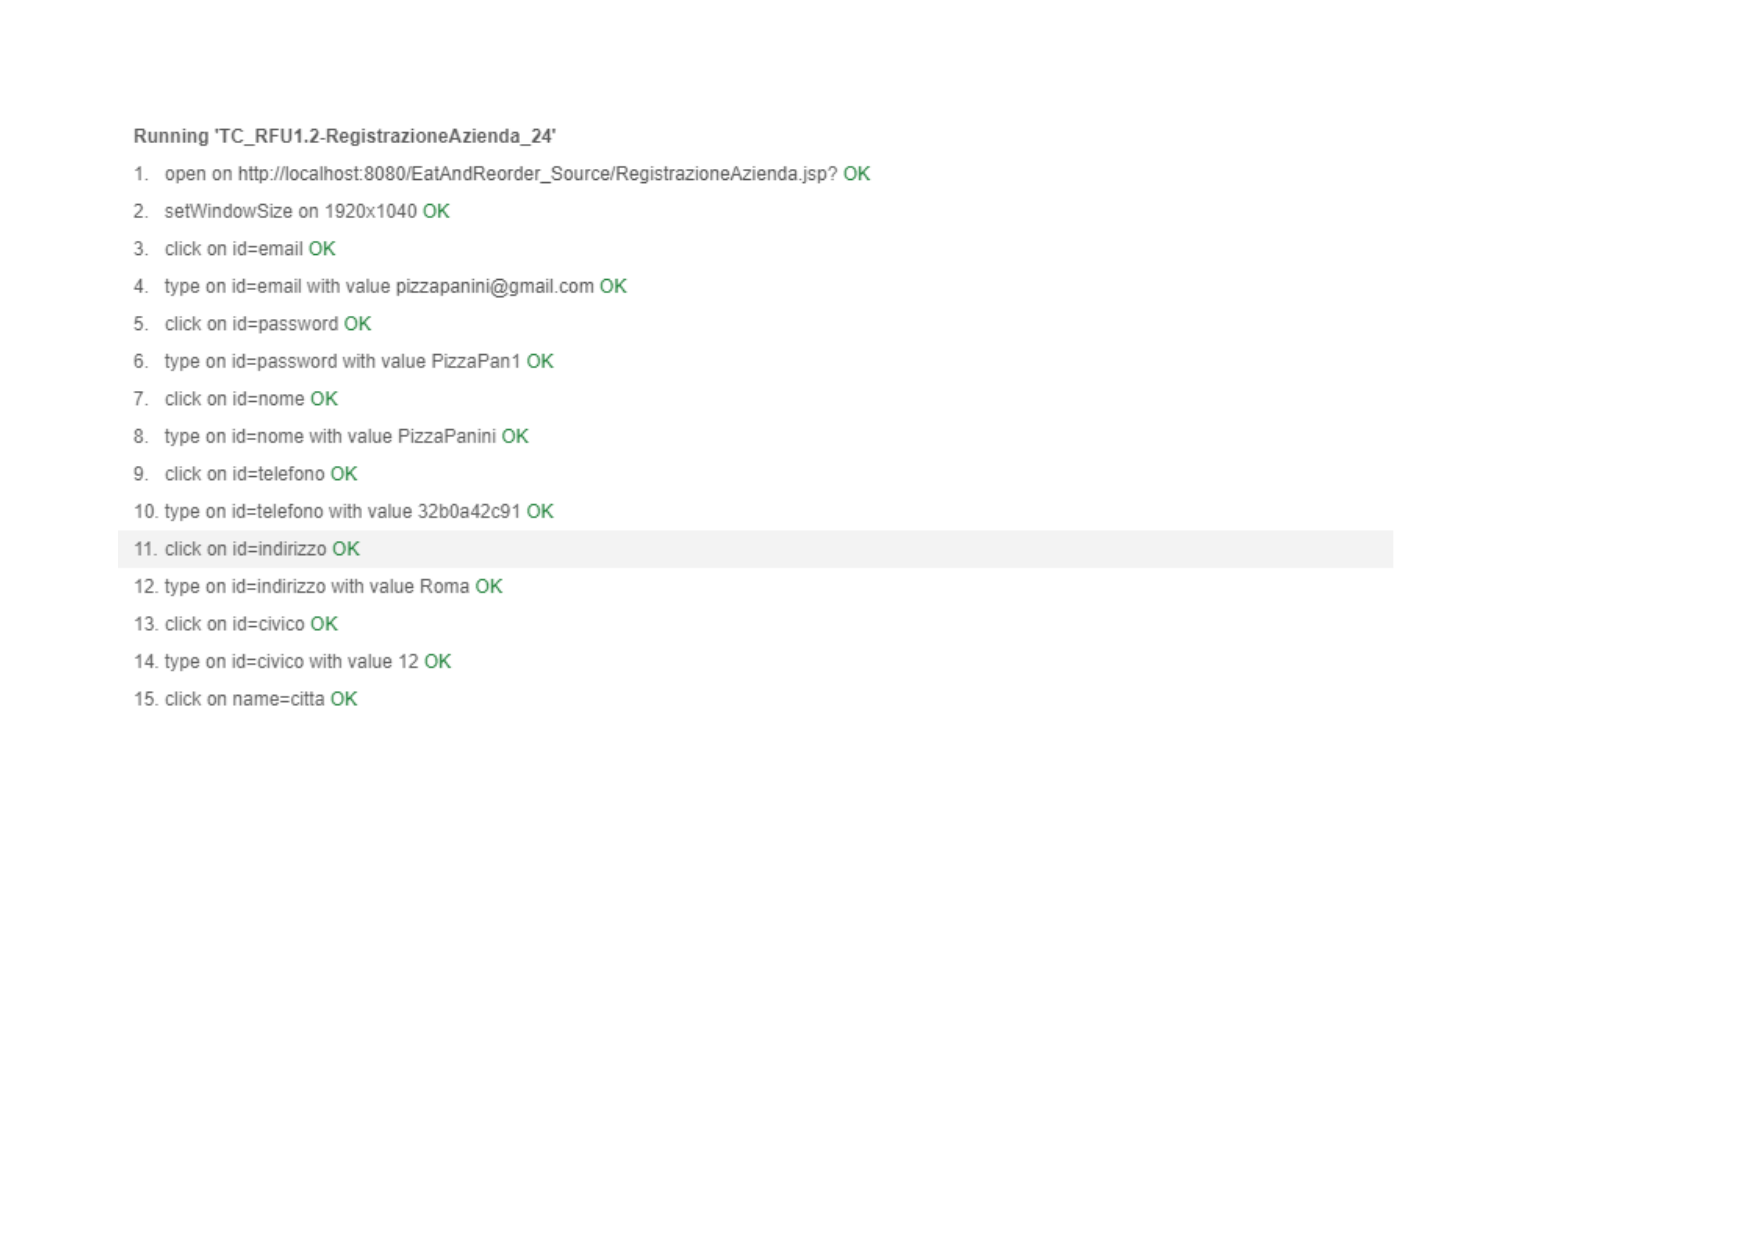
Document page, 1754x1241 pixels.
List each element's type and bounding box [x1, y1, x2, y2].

picture [118, 118, 1394, 723]
